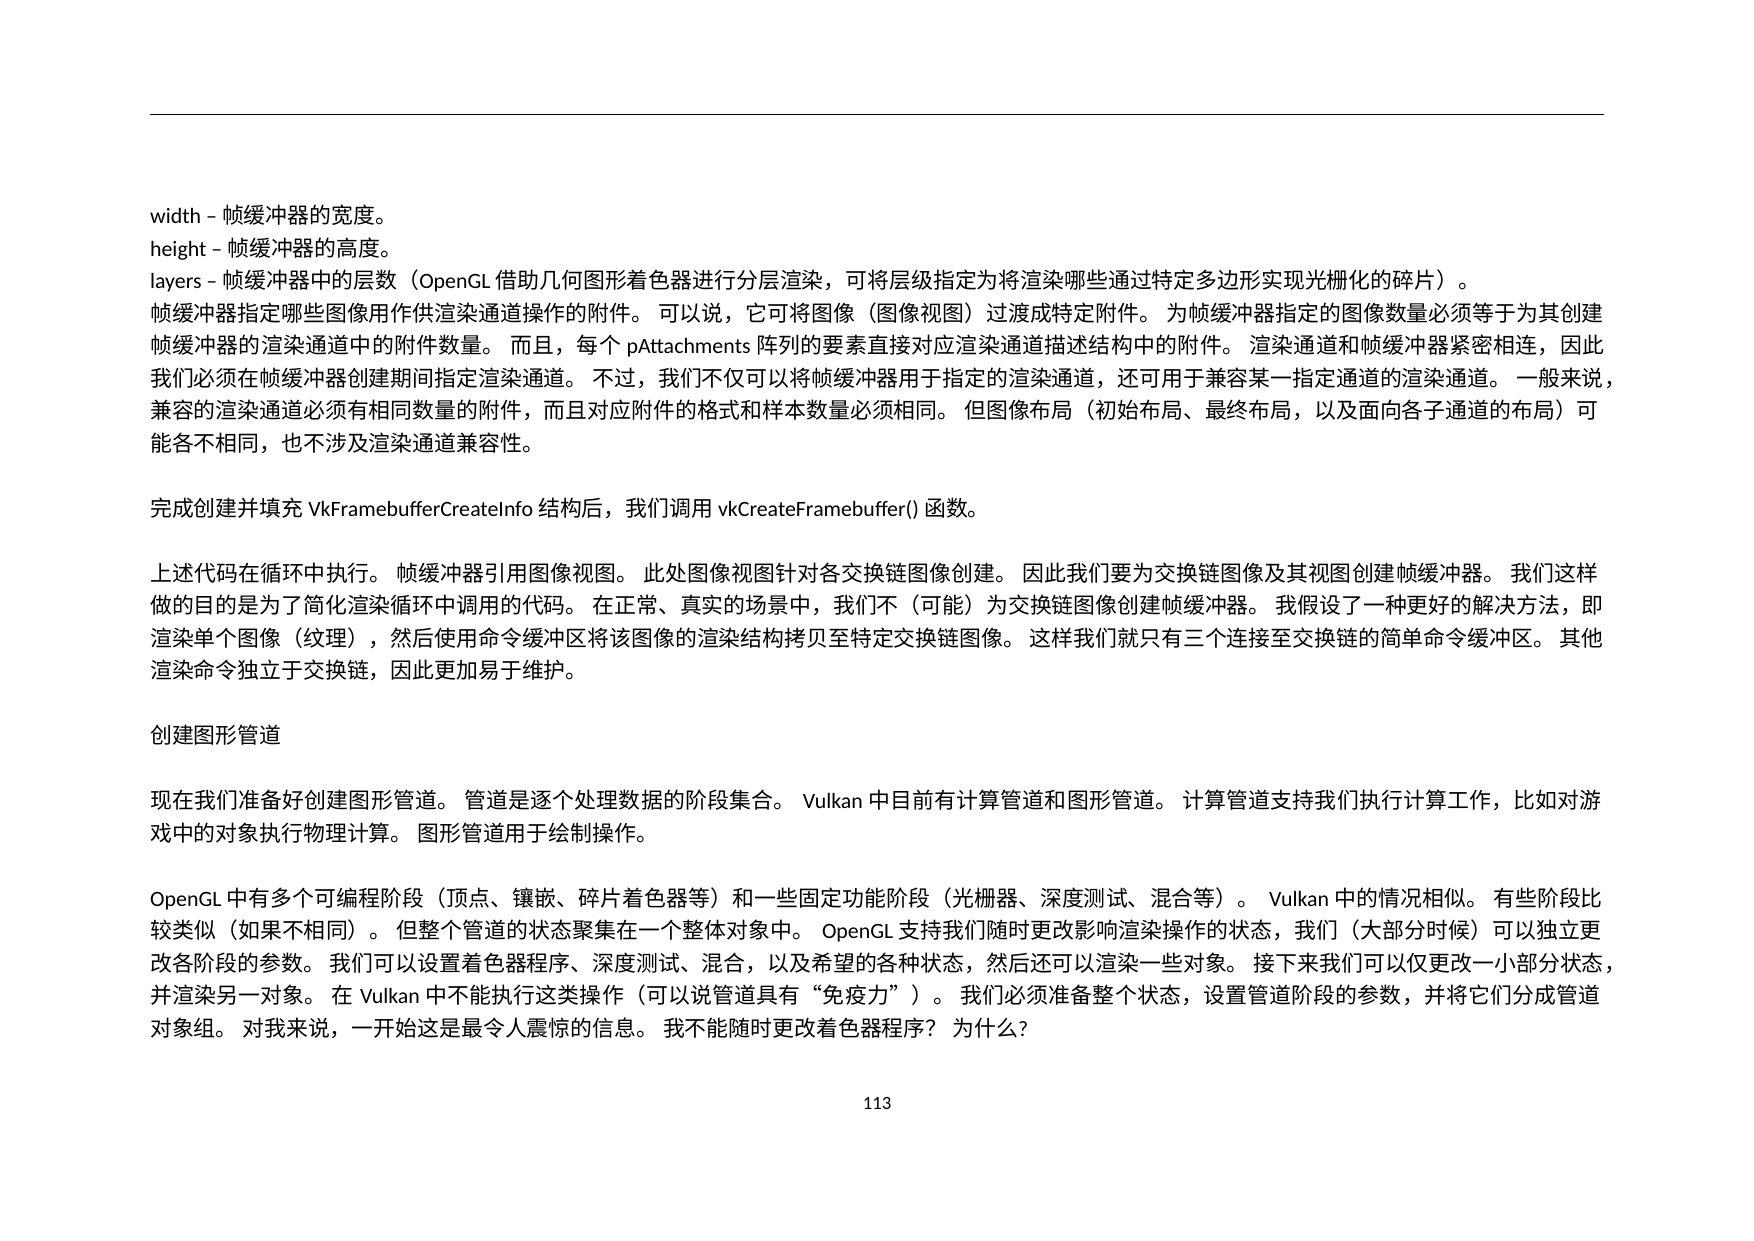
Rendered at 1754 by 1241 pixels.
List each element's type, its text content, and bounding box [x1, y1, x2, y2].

text 创建图形管道 [150, 718, 1604, 750]
text 完成创建并填充 VkFramebufferCreateInfo 结构后，我们调用 vkCreateFramebuffer() 函数。 [150, 490, 1604, 523]
text OpenGL 中有多个可编程阶段（顶点、镶嵌、碎片着色器等）和一些固定功能阶段（光栅器、深度测试、混合等）。 Vulkan 中的情况相似。 有些阶段比较类似（如果不相同）。 但整个管道的状态聚集在一个整体对象中。 OpenGL 支持我们随时更改影响渲染操作的状态，我们（大部分时候）可以独立更改各阶段的参数。 我们可以设置着色器程序、深度测试、混合，以及希望的各种状态，然后还可以渲染一些对象。 接下来我们可以仅更改一小部分状态，并渲染另一对象。 在 Vulkan 中不能执行这类操作（可以说管道具有“免疫力”）。 我们必须准备整个状态，设置管道阶段的参数，并将它们分成管道对象组。 对我来说，一开始这是最令人震惊的信息。 我不能随时更改着色器程序？ 为什么? [150, 880, 1604, 1043]
text height – 帧缓冲器的高度。 [150, 230, 1604, 263]
text 帧缓冲器指定哪些图像用作供渲染通道操作的附件。 可以说，它可将图像（图像视图）过渡成特定附件。 为帧缓冲器指定的图像数量必须等于为其创建帧缓冲器的渲染通道中的附件数量。 而且，每个 pAttachments 阵列的要素直接对应渲染通道描述结构中的附件。 渲染通道和帧缓冲器紧密相连，因此我们必须在帧缓冲器创建期间指定渲染通道。 不过，我们不仅可以将帧缓冲器用于指定的渲染通道，还可用于兼容某一指定通道的渲染通道。 一般来说，兼容的渲染通道必须有相同数量的附件，而且对应附件的格式和样本数量必须相同。 但图像布局（初始布局、最终布局，以及面向各子通道的布局）可能各不相同，也不涉及渲染通道兼容性。 [150, 295, 1604, 458]
text 现在我们准备好创建图形管道。 管道是逐个处理数据的阶段集合。 Vulkan 中目前有计算管道和图形管道。 计算管道支持我们执行计算工作，比如对游戏中的对象执行物理计算。 图形管道用于绘制操作。 [150, 783, 1604, 848]
text layers – 帧缓冲器中的层数（OpenGL 借助几何图形着色器进行分层渲染，可将层级指定为将渲染哪些通过特定多边形实现光栅化的碎片）。 [150, 263, 1604, 295]
text width – 帧缓冲器的宽度。 [150, 198, 1604, 230]
text 上述代码在循环中执行。 帧缓冲器引用图像视图。 此处图像视图针对各交换链图像创建。 因此我们要为交换链图像及其视图创建帧缓冲器。 我们这样做的目的是为了简化渲染循环中调用的代码。 在正常、真实的场景中，我们不（可能）为交换链图像创建帧缓冲器。 我假设了一种更好的解决方法，即渲染单个图像（纹理），然后使用命令缓冲区将该图像的渲染结构拷贝至特定交换链图像。 这样我们就只有三个连接至交换链的简单命令缓冲区。 其他渲染命令独立于交换链，因此更加易于维护。 [150, 555, 1604, 685]
